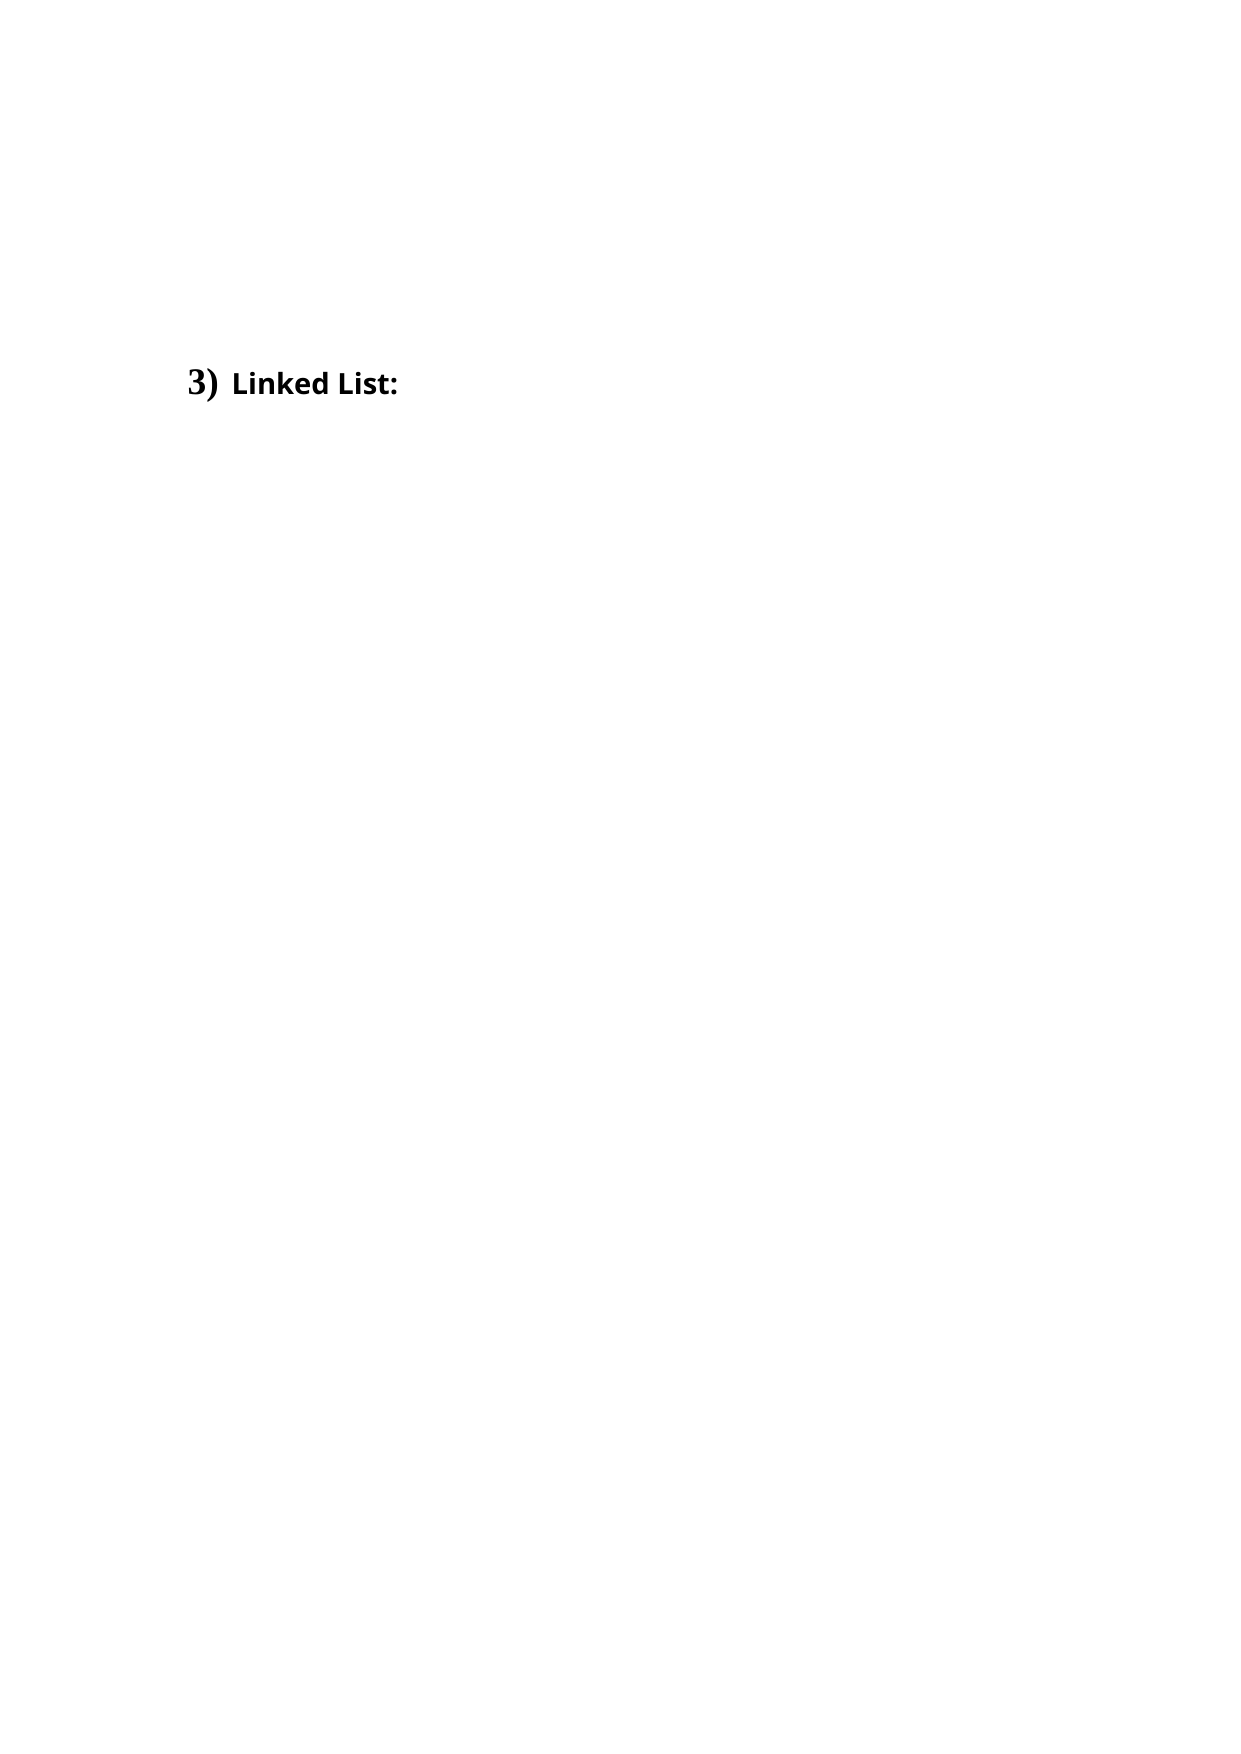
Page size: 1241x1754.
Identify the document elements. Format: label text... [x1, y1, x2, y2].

list Linked List: [187, 360, 1228, 403]
